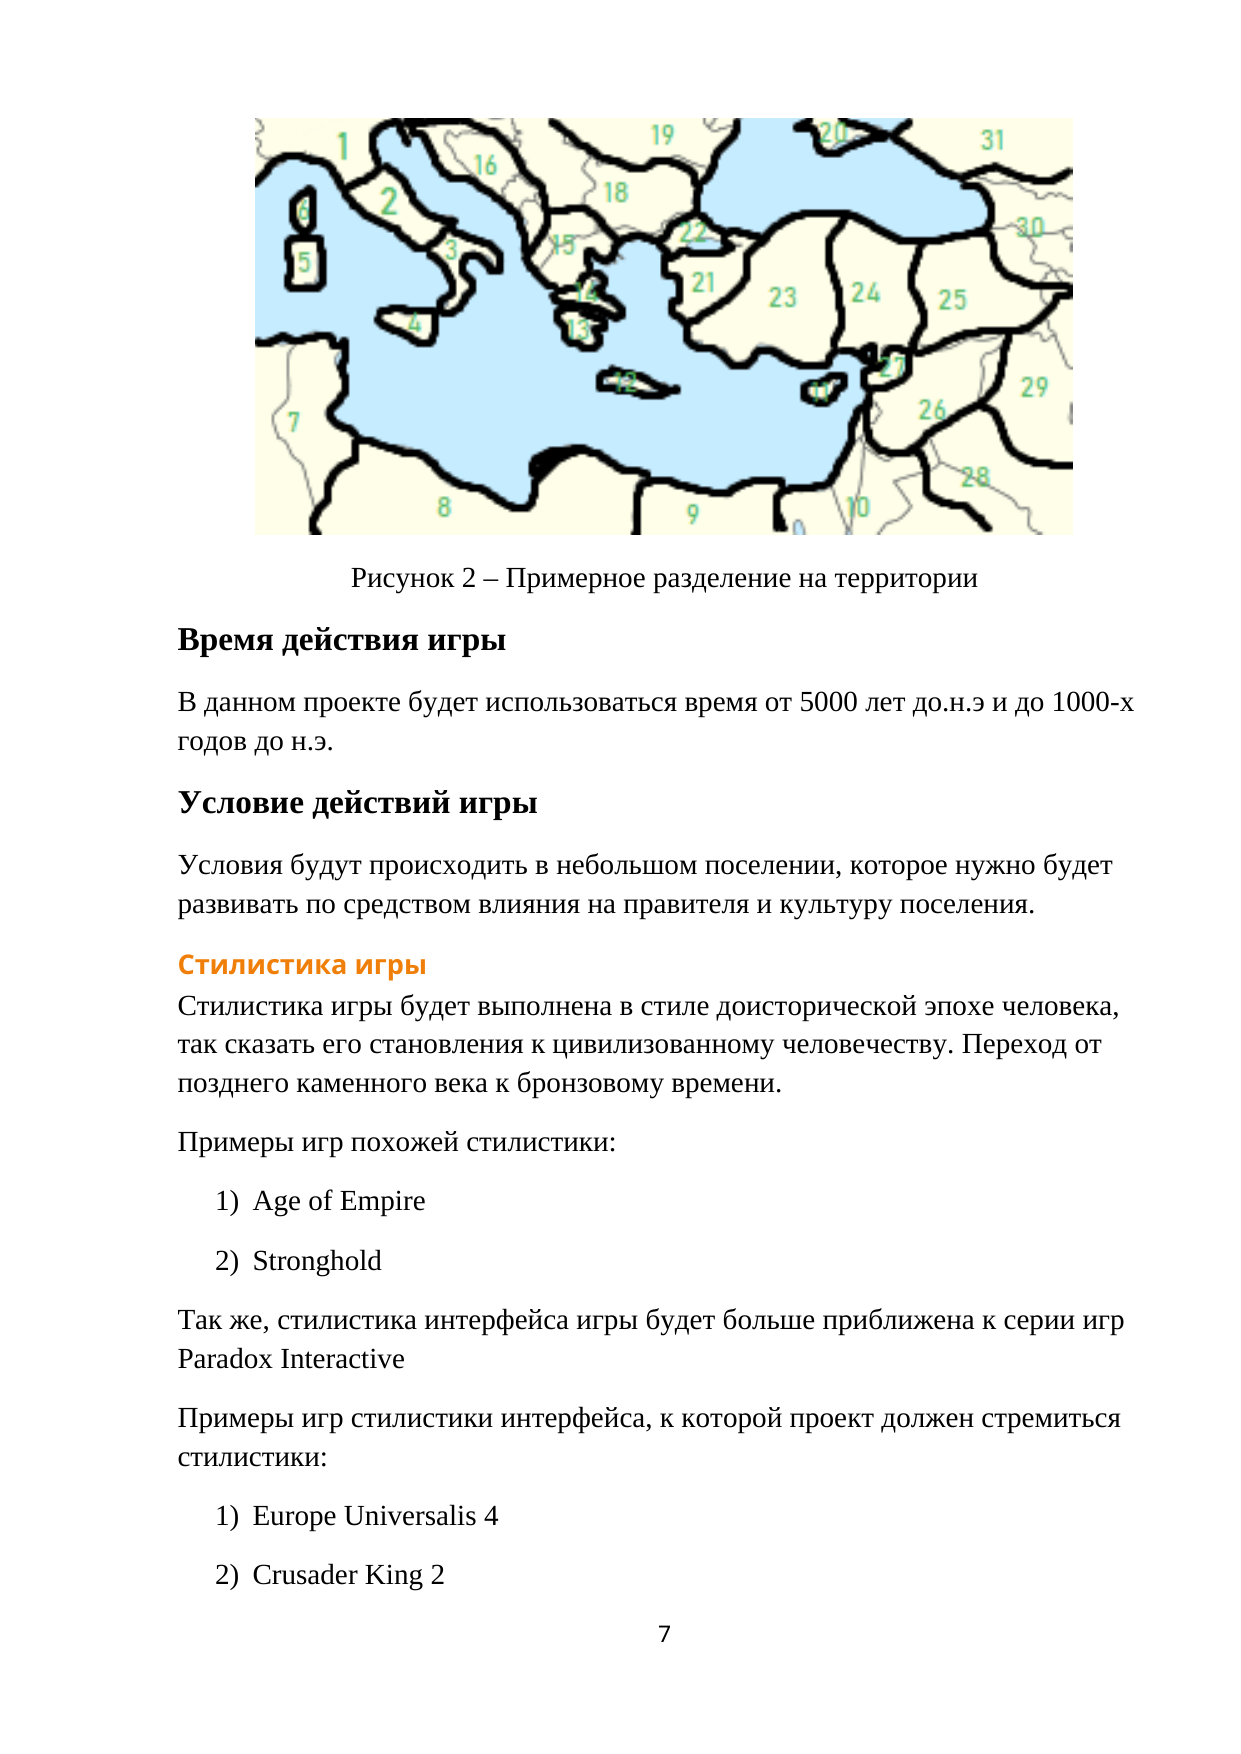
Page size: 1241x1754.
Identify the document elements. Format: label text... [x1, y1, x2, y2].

text Условия будут происходить в небольшом поселении, которое нужно будет развивать по средством влияния на правителя и культуру поселения. [177, 847, 1152, 919]
list Europe Universalis 4 [215, 1498, 1152, 1532]
text В данном проекте будет использоваться время от 5000 лет до.н.э и до 1000-х годов до н.э. [177, 684, 1152, 757]
list Age of Empire [215, 1183, 1152, 1217]
list Stronghold [215, 1243, 1152, 1276]
text Время действия игры [177, 620, 1152, 658]
picture [255, 118, 1073, 535]
list Crusader King 2 [215, 1557, 1152, 1591]
text Так же, стилистика интерфейса игры будет больше приближена к серии игр Paradox Interactive [177, 1302, 1152, 1374]
text Примеры игр стилистики интерфейса, к которой проект должен стремиться стилистики: [177, 1400, 1152, 1472]
subtitle Стилистика игры [177, 945, 1152, 982]
text Условие действий игры [177, 782, 1152, 821]
text Рисунок 2 – Примерное разделение на территории [177, 560, 1152, 594]
text Примеры игр похожей стилистики: [177, 1124, 1152, 1158]
text Стилистика игры будет выполнена в стиле доисторической эпохе человека, так сказать его становления к цивилизованному человечеству. Переход от позднего каменного века к бронзовому времени. [177, 988, 1152, 1098]
